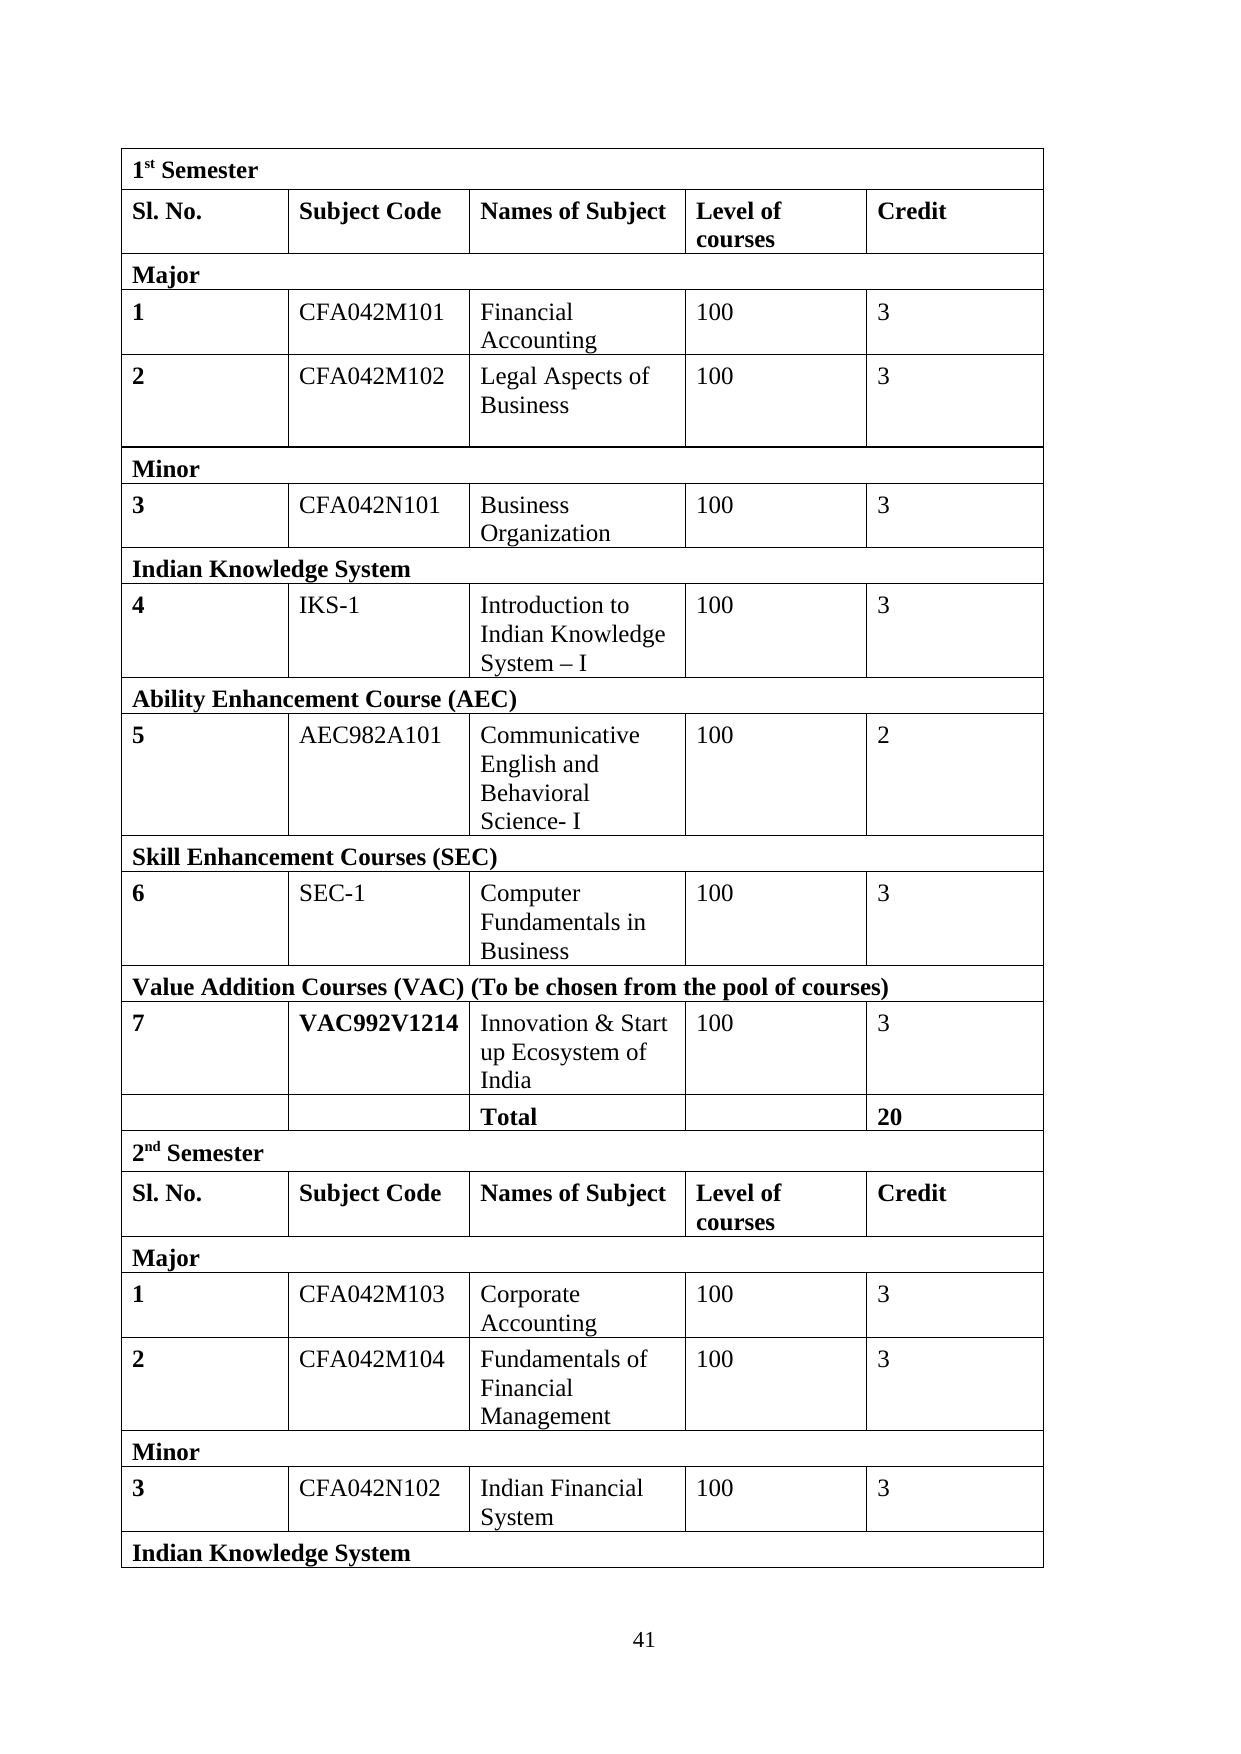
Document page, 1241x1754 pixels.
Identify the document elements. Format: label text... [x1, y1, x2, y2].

table_cell Credit [867, 190, 1043, 253]
table_cell 100 [686, 1002, 866, 1094]
table_cell 3 [867, 584, 1043, 677]
table_cell Indian Financial System [470, 1467, 685, 1531]
table_cell SEC-1 [289, 872, 469, 965]
table_cell CFA042N101 [289, 484, 469, 547]
table_cell Ability Enhancement Course (AEC) [122, 678, 1043, 713]
table_cell 1 [122, 290, 288, 354]
table_cell Legal Aspects of Business [470, 355, 685, 446]
table_cell Subject Code [289, 190, 469, 253]
table_cell Communicative English and Behavioral Science- I [470, 714, 685, 835]
table_cell 3 [867, 1002, 1043, 1094]
table_cell Level of courses [686, 1172, 866, 1236]
table_cell 100 [686, 1338, 866, 1430]
table_cell 100 [686, 1273, 866, 1337]
table_cell Level of courses [686, 190, 866, 253]
table_cell 7 [122, 1002, 288, 1094]
table_cell 6 [122, 872, 288, 965]
table_cell 3 [867, 290, 1043, 354]
table_cell Names of Subject [470, 190, 685, 253]
table_cell Total [470, 1095, 685, 1130]
table_cell CFA042M102 [289, 355, 469, 446]
table_cell 2 [122, 355, 288, 446]
table_cell 3 [867, 355, 1043, 446]
table_cell 3 [122, 484, 288, 547]
table_header 1st Semester [122, 149, 1043, 188]
table_cell 20 [867, 1095, 1043, 1130]
table_cell IKS-1 [289, 584, 469, 677]
table_cell 3 [867, 1467, 1043, 1531]
table_cell Major [122, 254, 1043, 289]
table_cell Minor [122, 1431, 1043, 1466]
table_cell Business Organization [470, 484, 685, 547]
table_cell Names of Subject [470, 1172, 685, 1236]
table_cell 4 [122, 584, 288, 677]
table_cell CFA042M104 [289, 1338, 469, 1430]
table_cell VAC992V1214 [289, 1002, 469, 1094]
table_cell 3 [867, 484, 1043, 547]
table_cell Value Addition Courses (VAC) (To be chosen from the pool of courses) [122, 966, 1043, 1001]
table_cell 2 [867, 714, 1043, 835]
table_cell Subject Code [289, 1172, 469, 1236]
table_cell 100 [686, 355, 866, 446]
table_cell CFA042M101 [289, 290, 469, 354]
table_cell Minor [122, 448, 1043, 482]
table_cell 3 [867, 872, 1043, 965]
table_cell 100 [686, 1467, 866, 1531]
table_cell 100 [686, 872, 866, 965]
table_cell CFA042M103 [289, 1273, 469, 1337]
table_cell [289, 1095, 469, 1130]
table_cell [122, 1095, 288, 1130]
table_cell Financial Accounting [470, 290, 685, 354]
table_cell 3 [122, 1467, 288, 1531]
table_cell 2nd Semester [122, 1131, 1043, 1171]
table_cell [686, 1095, 866, 1130]
table_cell 100 [686, 584, 866, 677]
table_cell 100 [686, 484, 866, 547]
table_cell 3 [867, 1273, 1043, 1337]
table_cell Sl. No. [122, 190, 288, 253]
table_cell Innovation & Start up Ecosystem of India [470, 1002, 685, 1094]
table_cell Indian Knowledge System [122, 1532, 1043, 1567]
table_cell AEC982A101 [289, 714, 469, 835]
table_cell CFA042N102 [289, 1467, 469, 1531]
table_cell 2 [122, 1338, 288, 1430]
table_cell Sl. No. [122, 1172, 288, 1236]
table_cell Indian Knowledge System [122, 548, 1043, 583]
table_cell 100 [686, 290, 866, 354]
table_cell Introduction to Indian Knowledge System – I [470, 584, 685, 677]
table_cell 3 [867, 1338, 1043, 1430]
table_cell Corporate Accounting [470, 1273, 685, 1337]
table_cell Skill Enhancement Courses (SEC) [122, 836, 1043, 871]
table_cell Major [122, 1237, 1043, 1272]
table_cell Computer Fundamentals in Business [470, 872, 685, 965]
table_cell Fundamentals of Financial Management [470, 1338, 685, 1430]
table_cell 1 [122, 1273, 288, 1337]
table_cell 5 [122, 714, 288, 835]
table_cell Credit [867, 1172, 1043, 1236]
table_cell 100 [686, 714, 866, 835]
